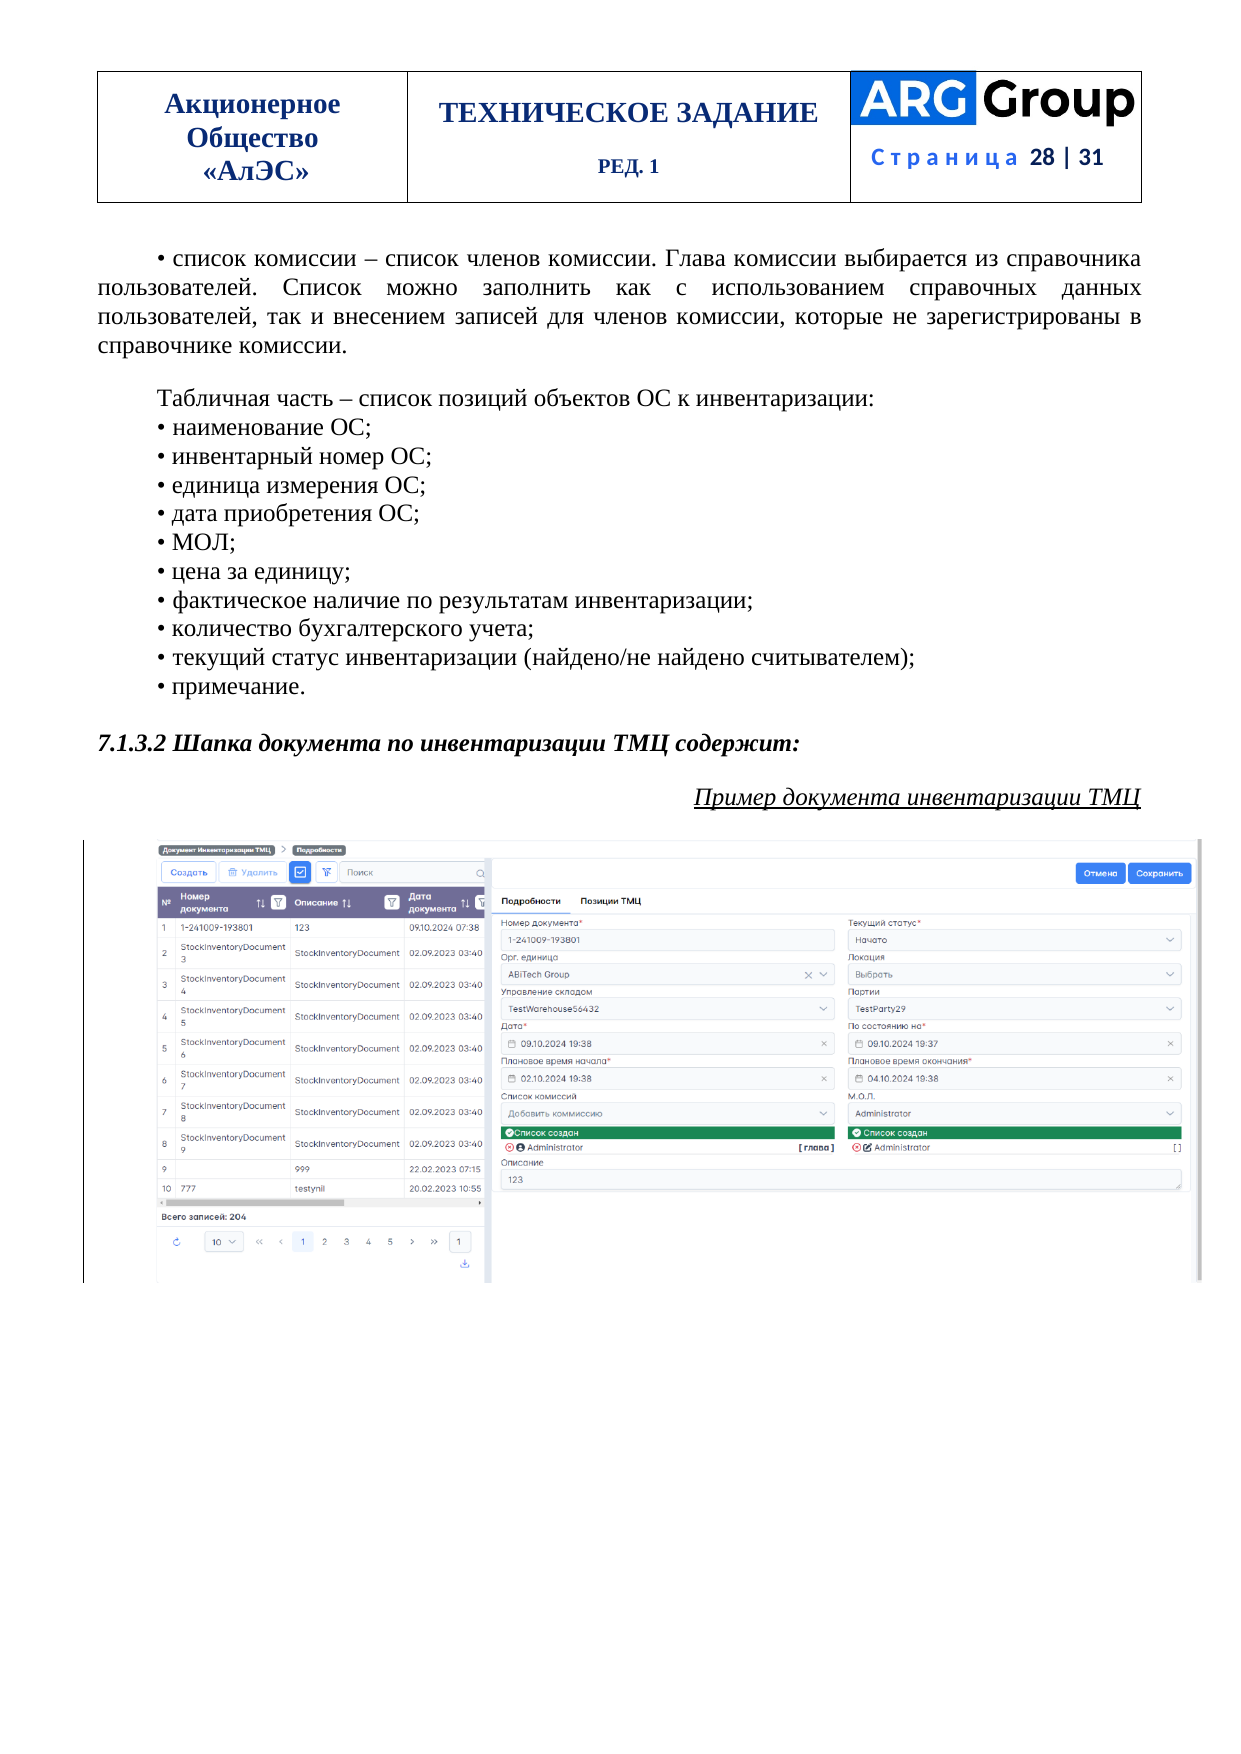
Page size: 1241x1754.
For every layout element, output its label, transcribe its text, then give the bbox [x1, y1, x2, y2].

text • единица измерения ОС; [97, 470, 1143, 498]
picture [851, 66, 1136, 71]
text • МОЛ; [97, 527, 1143, 556]
picture [851, 72, 1136, 129]
picture [156, 839, 1202, 1283]
text Табличная часть – список позиций объектов ОС к инвентаризации: [97, 383, 1143, 412]
text • инвентарный номер ОС; [97, 441, 1143, 470]
text 7.1.3.2 Шапка документа по инвентаризации ТМЦ содержит: [97, 728, 1143, 757]
text • наименование ОС; [97, 412, 1143, 441]
text • фактическое наличие по результатам инвентаризации; [97, 585, 1143, 613]
text • список комиссии – список членов комиссии. Глава комиссии выбирается из справочника пользователей. Список можно заполнить как с использованием справочных данных пользователей, так и внесением записей для членов комиссии, которые не зарегистрированы в справочнике комиссии. [97, 243, 1143, 358]
text • цена за единицу; [97, 556, 1143, 585]
text • количество бухгалтерского учета; [97, 613, 1143, 642]
text Пример документа инвентаризации ТМЦ [97, 782, 1143, 811]
text • примечание. [97, 671, 1143, 700]
text • текущий статус инвентаризации (найдено/не найдено считывателем); [97, 642, 1143, 671]
text • дата приобретения ОС; [97, 498, 1143, 527]
